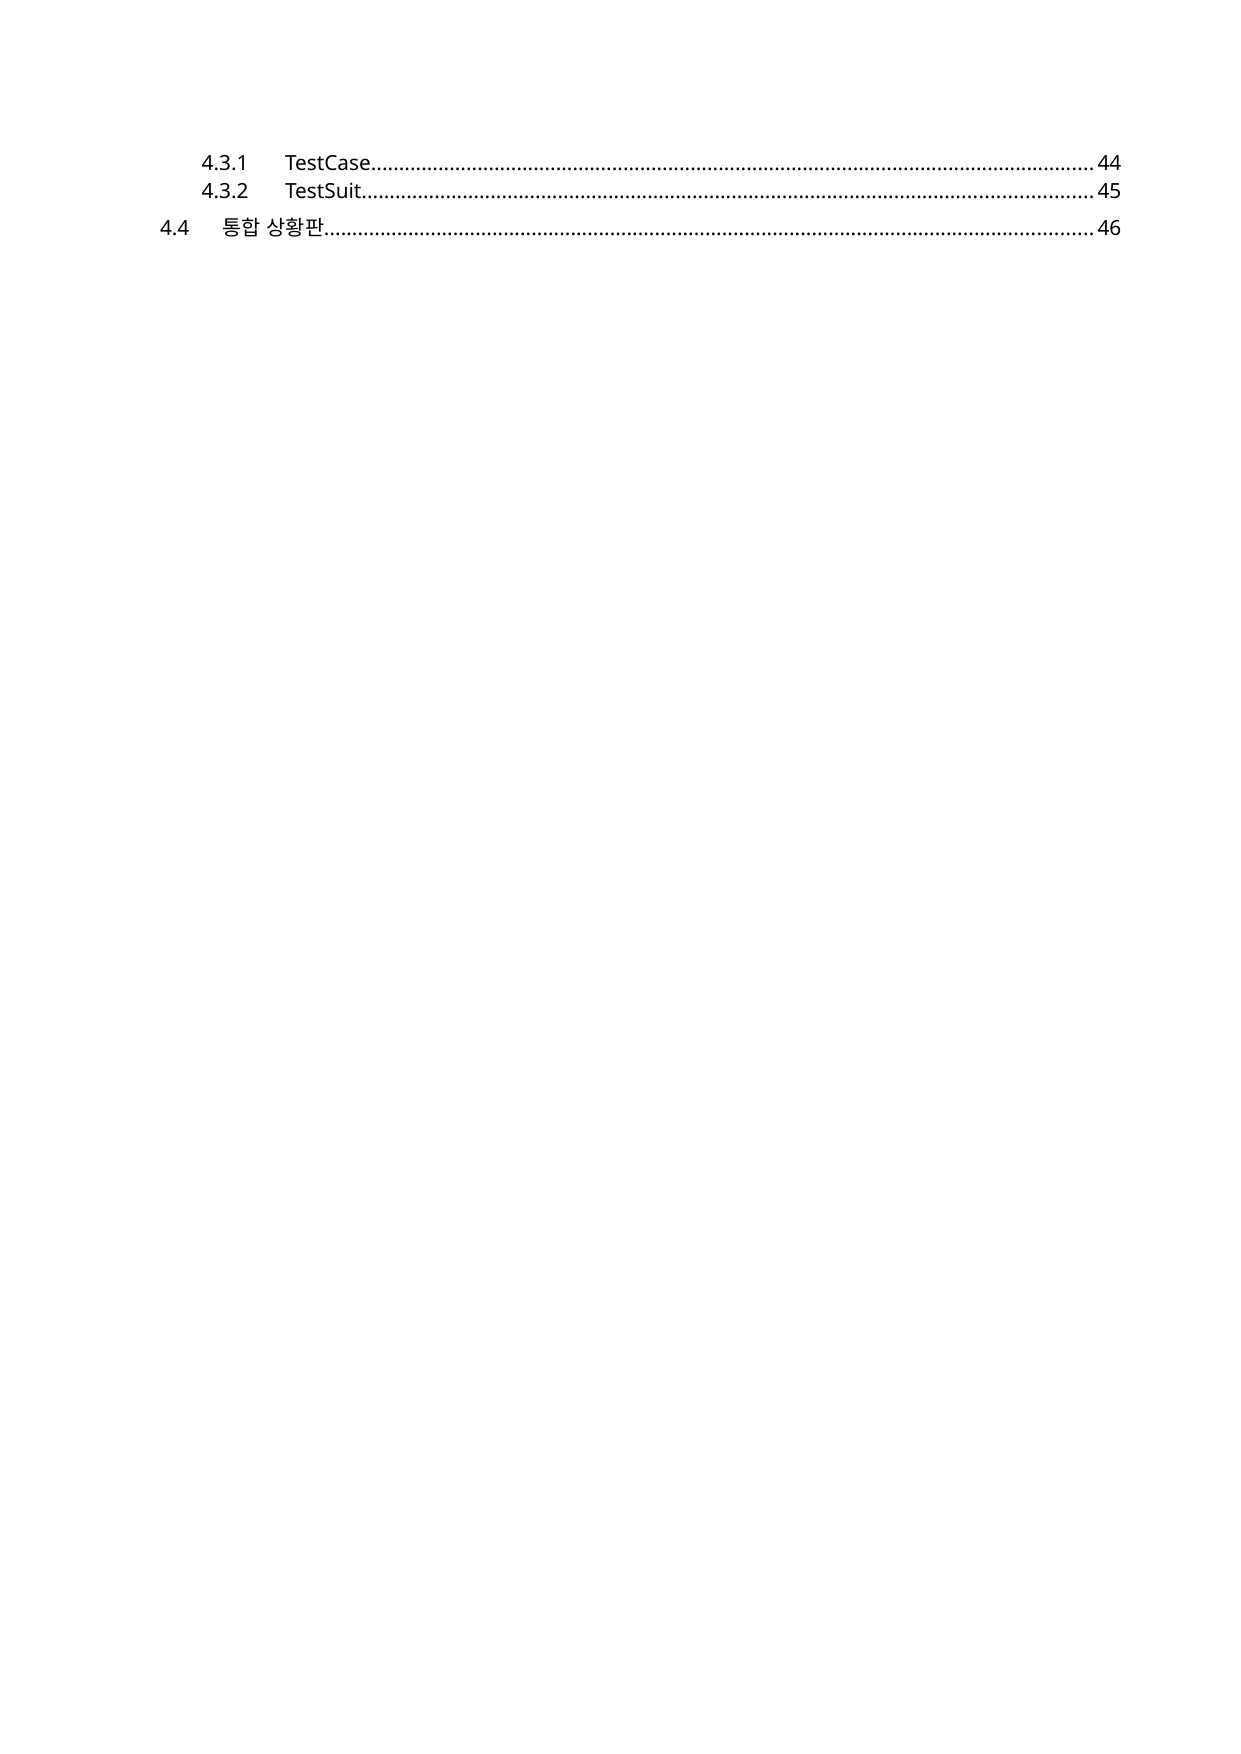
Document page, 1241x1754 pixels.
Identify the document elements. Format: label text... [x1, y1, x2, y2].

text 4.4 통합 상황판 46 [160, 211, 1122, 241]
text 4.3.2 TestSuit 45 [201, 176, 1122, 204]
text 4.3.1 TestCase 44 [201, 148, 1122, 176]
